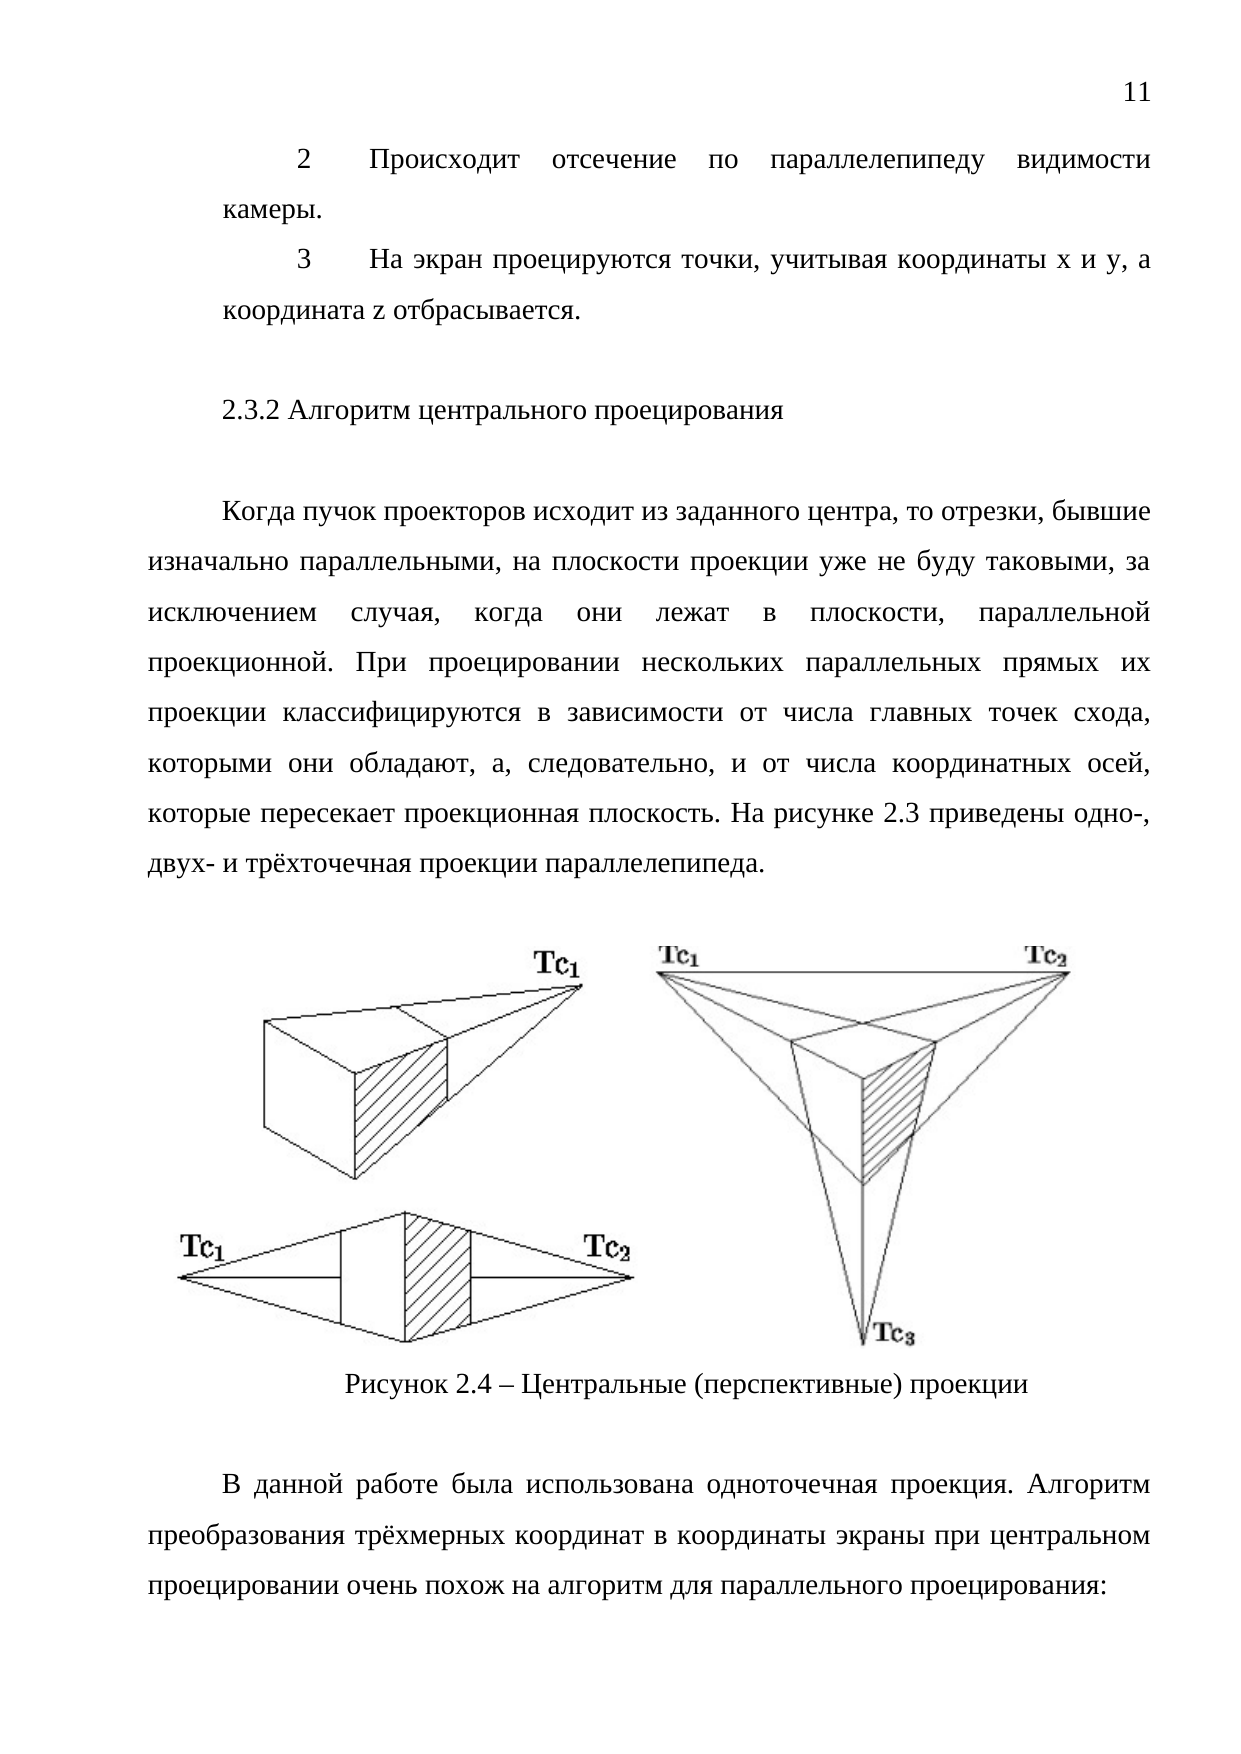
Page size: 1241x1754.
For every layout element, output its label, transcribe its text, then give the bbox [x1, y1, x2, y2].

picture [162, 946, 1099, 1349]
list Происходит отсечение по параллелепипеду видимости камеры. [223, 141, 1152, 225]
text В данной работе была использована одноточечная проекция. Алгоритм преобразования трёхмерных координат в координаты экраны при центральном проецировании очень похож на алгоритм для параллельного проецирования: [148, 1466, 1152, 1601]
text Рисунок 2.4 – Центральные (перспективные) проекции [148, 1366, 1152, 1399]
text Когда пучок проекторов исходит из заданного центра, то отрезки, бывшие изначально параллельными, на плоскости проекции уже не буду таковыми, за исключением случая, когда они лежат в плоскости, параллельной проекционной. При проецировании нескольких параллельных прямых их проекции классифицируются в зависимости от числа главных точек схода, которыми они обладают, а, следовательно, и от числа координатных осей, которые пересекает проекционная плоскость. На рисунке 2.3 приведены одно-, двух- и трёхточечная проекции параллелепипеда. [148, 493, 1152, 879]
subtitle 2.3.2 Алгоритм центрального проецирования [148, 392, 1152, 426]
list На экран проецируются точки, учитывая координаты х и у, а координата z отбрасывается. [223, 242, 1152, 325]
